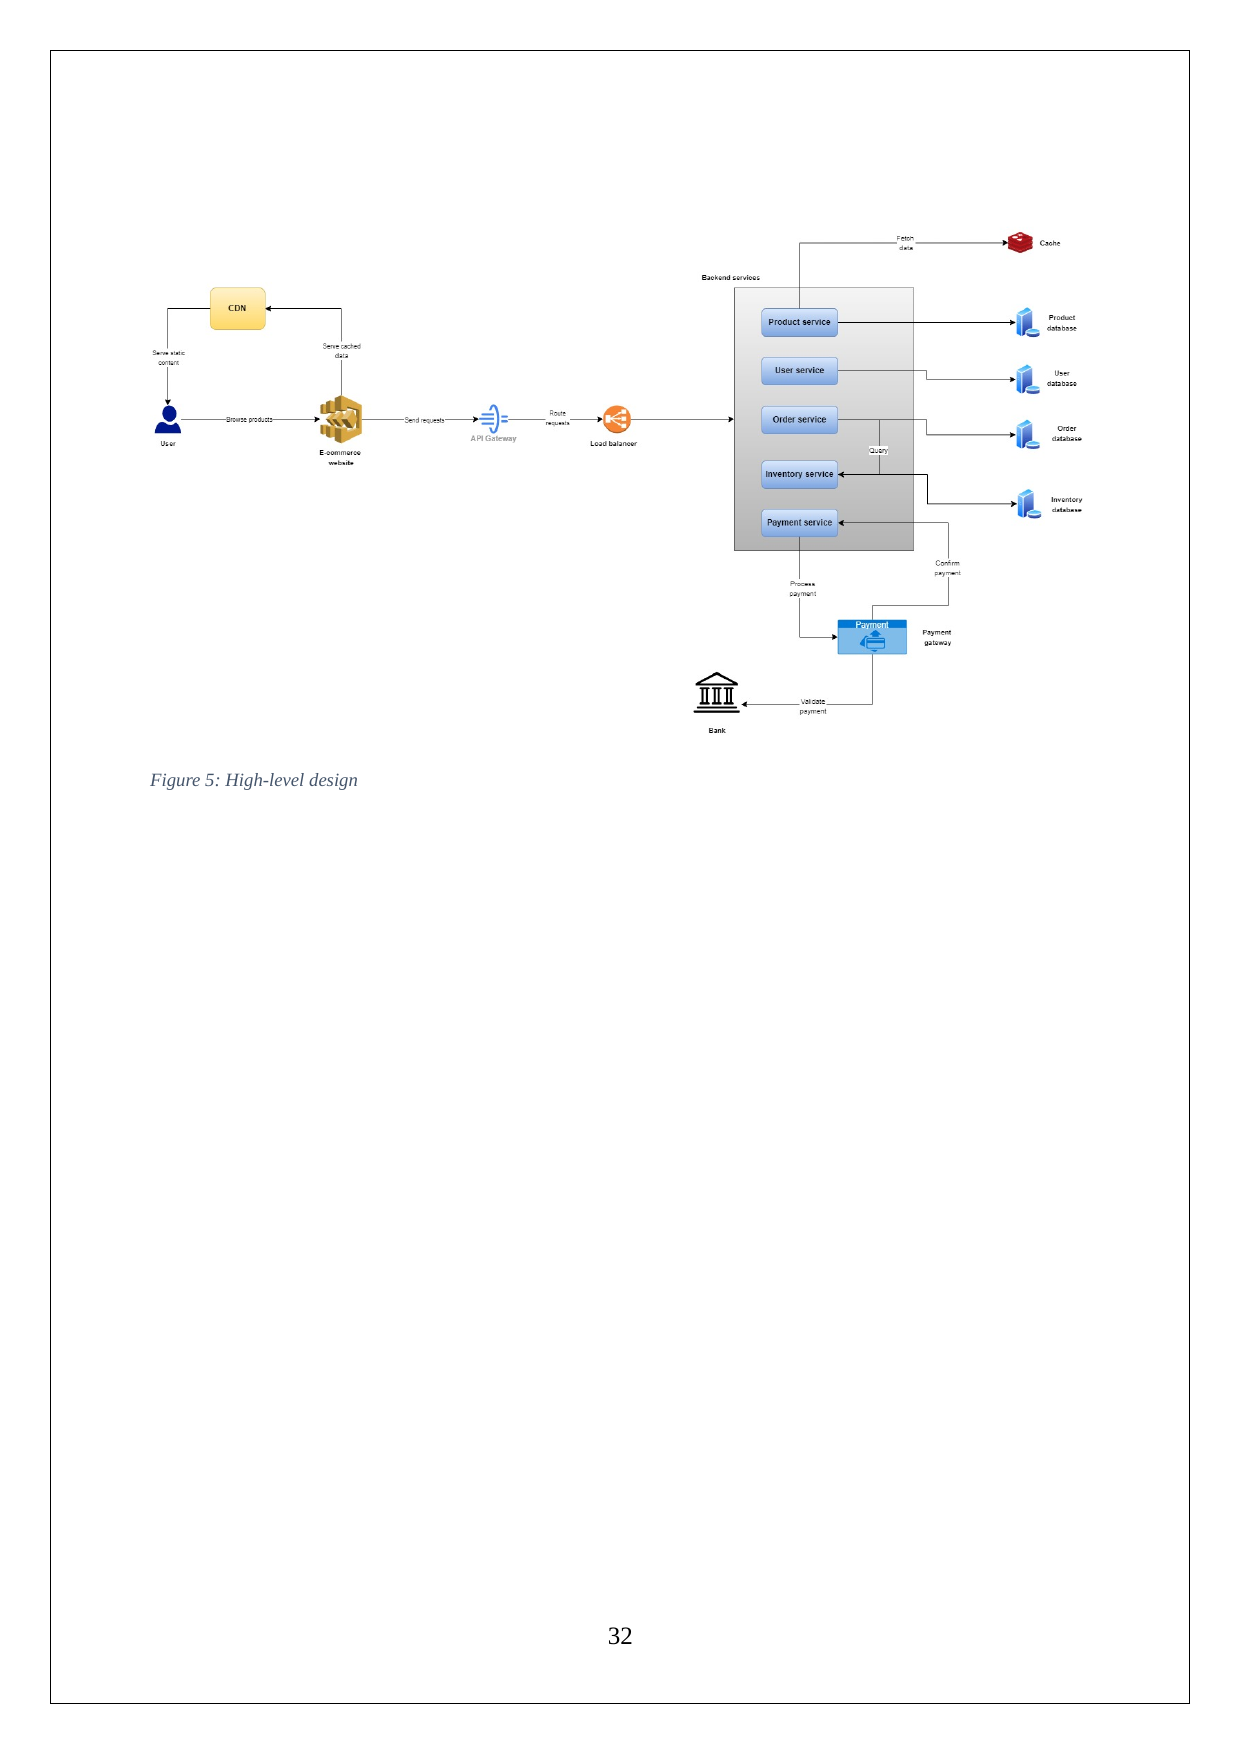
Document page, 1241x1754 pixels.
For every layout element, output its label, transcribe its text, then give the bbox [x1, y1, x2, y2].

picture [150, 150, 1091, 740]
